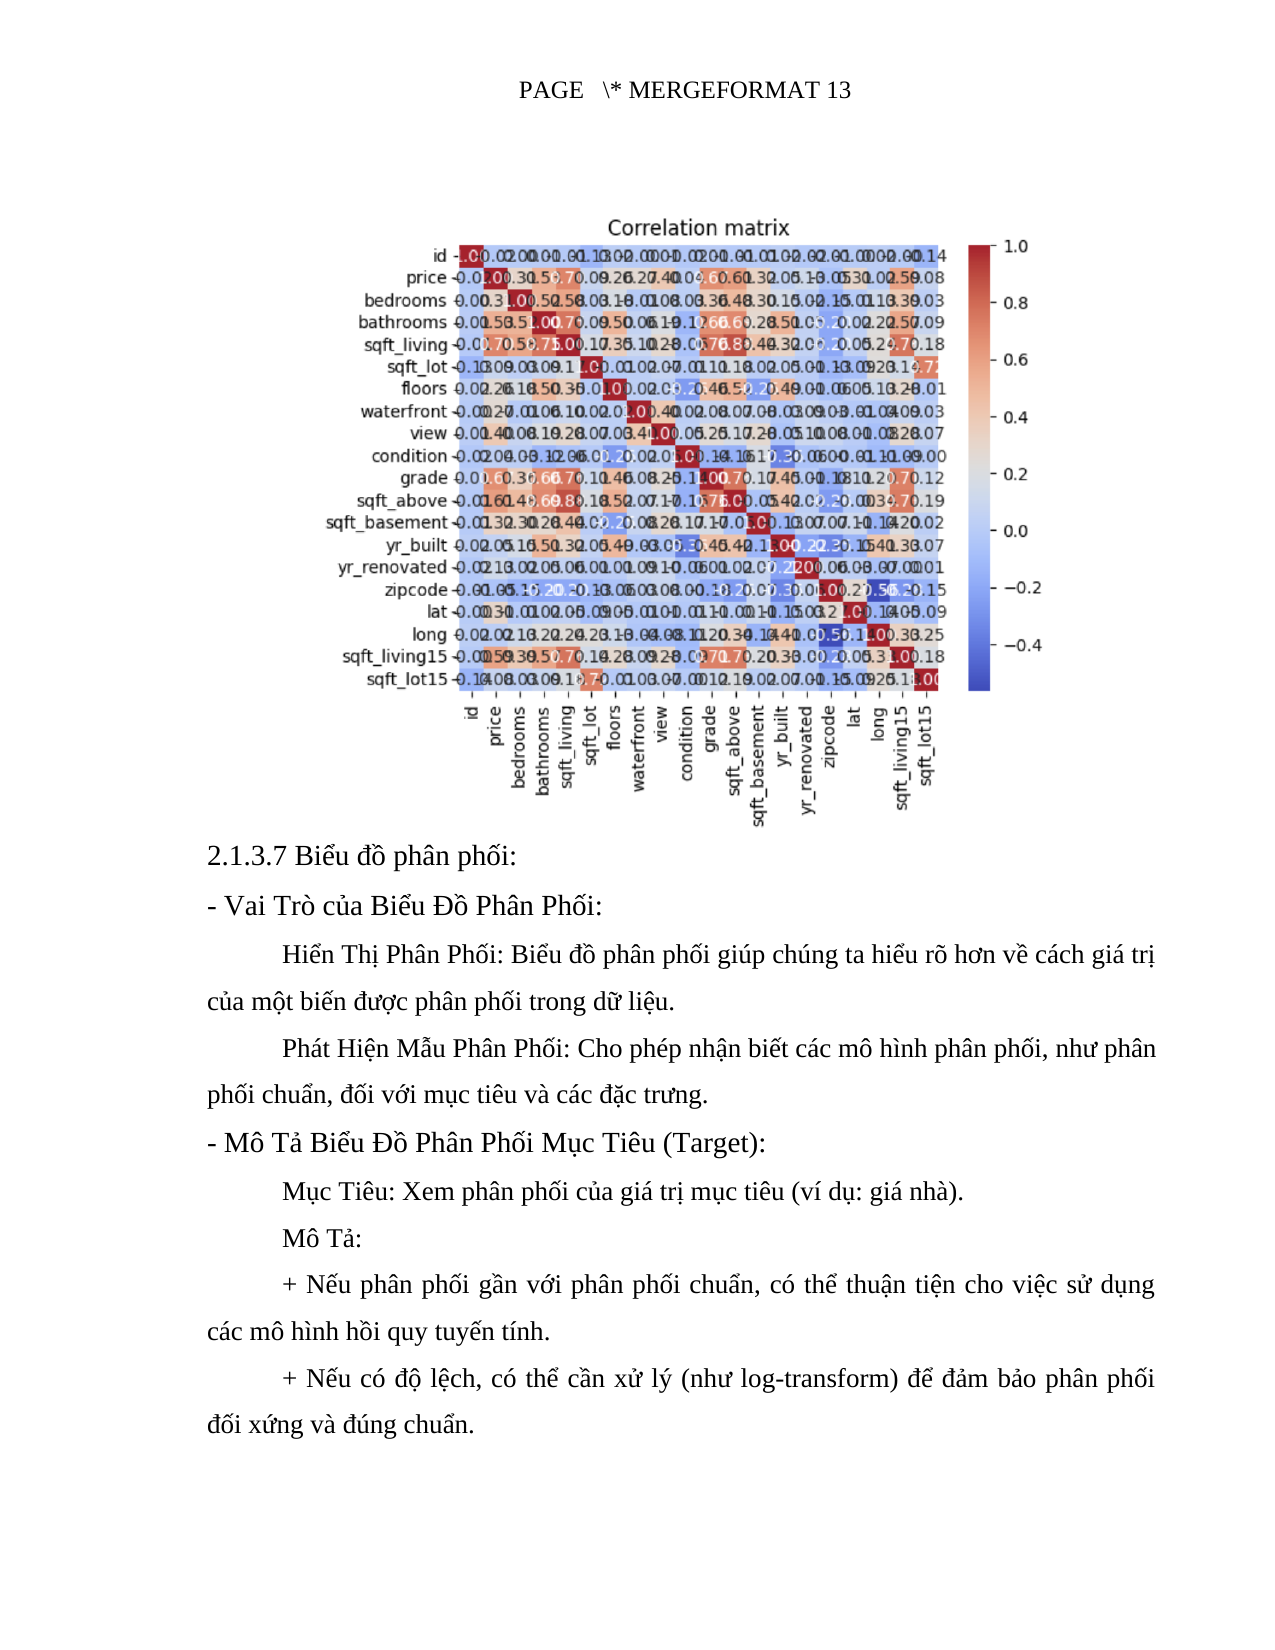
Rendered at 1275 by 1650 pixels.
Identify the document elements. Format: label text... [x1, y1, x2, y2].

picture [312, 206, 1052, 838]
text Mục Tiêu: Xem phân phối của giá trị mục tiêu (ví dụ: giá nhà). [207, 1175, 1157, 1206]
text 2.1.3.7 Biểu đồ phân phối: [207, 838, 1157, 871]
text + Nếu phân phối gần với phân phối chuẩn, có thể thuận tiện cho việc sử dụng các mô hình hồi quy tuyến tính. [207, 1269, 1157, 1346]
text Hiển Thị Phân Phối: Biểu đồ phân phối giúp chúng ta hiểu rõ hơn về cách giá trị của một biến được phân phối trong dữ liệu. [207, 938, 1157, 1016]
text - Mô Tả Biểu Đồ Phân Phối Mục Tiêu (Target): [207, 1125, 1157, 1158]
text Mô Tả: [207, 1222, 1157, 1253]
text + Nếu có độ lệch, có thể cần xử lý (như log-transform) để đảm bảo phân phối đối xứng và đúng chuẩn. [207, 1362, 1157, 1440]
text Phát Hiện Mẫu Phân Phối: Cho phép nhận biết các mô hình phân phối, như phân phối chuẩn, đối với mục tiêu và các đặc trưng. [207, 1032, 1157, 1109]
text - Vai Trò của Biểu Đồ Phân Phối: [207, 888, 1157, 922]
